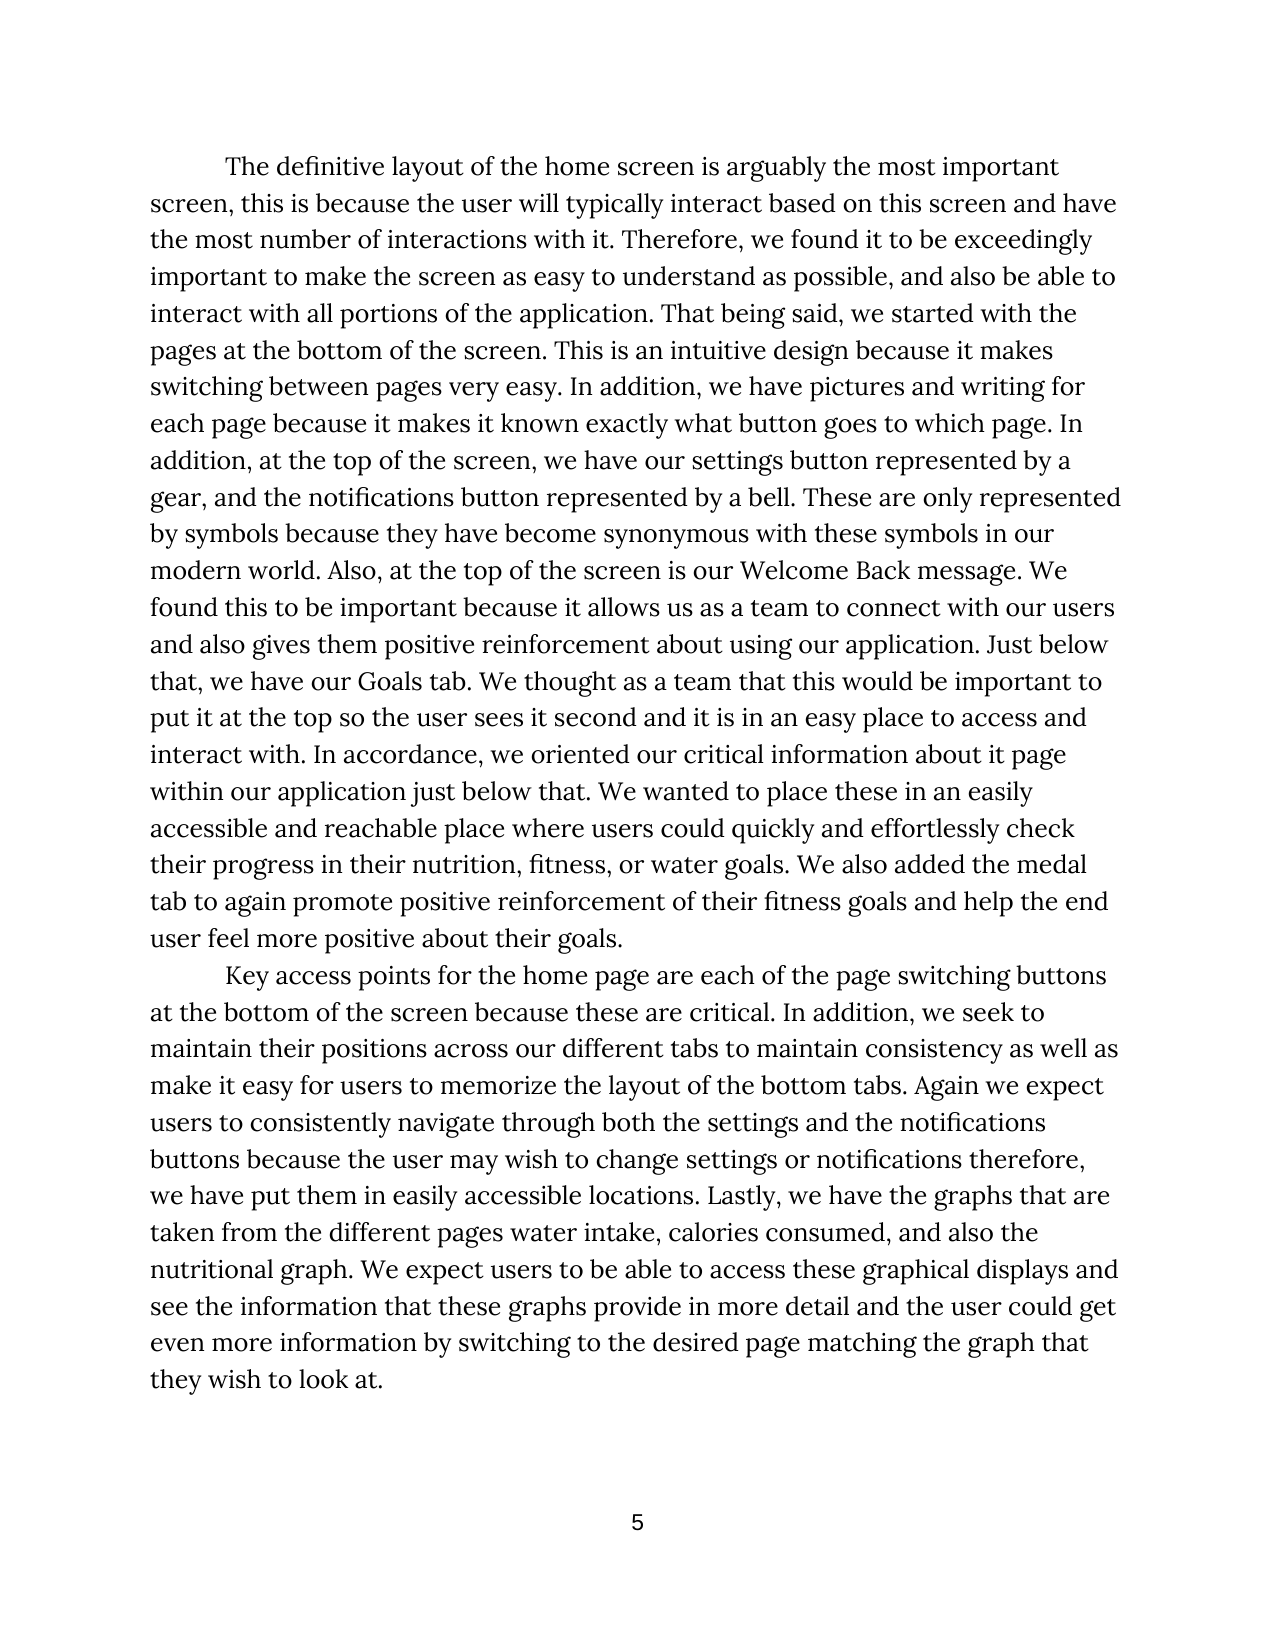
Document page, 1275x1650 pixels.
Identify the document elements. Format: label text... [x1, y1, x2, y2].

text Key access points for the home page are each of the page switching buttons at the bottom of the screen because these are critical. In addition, we seek to maintain their positions across our different tabs to maintain consistency as well as make it easy for users to memorize the layout of the bottom tabs. Again we expect users to consistently navigate through both the settings and the notifications buttons because the user may wish to change settings or notifications therefore, we have put them in easily accessible locations. Lastly, we have the graphs that are taken from the different pages water intake, calories consumed, and also the nutritional graph. We expect users to be able to access these graphical displays and see the information that these graphs provide in more detail and the user could get even more information by switching to the desired page matching the graph that they wish to look at. [150, 959, 1125, 1395]
text The definitive layout of the home screen is arguably the most important screen, this is because the user will typically interact based on this screen and have the most number of interactions with it. Therefore, we found it to be exceedingly important to make the screen as easy to understand as possible, and also be able to interact with all portions of the application. That being said, we started with the pages at the bottom of the screen. This is an intuitive design because it makes switching between pages very easy. In addition, we have pictures and writing for each page because it makes it known exactly what button goes to which page. In addition, at the top of the screen, we have our settings button represented by a gear, and the notifications button represented by a bell. These are only represented by symbols because they have become synonymous with these symbols in our modern world. Also, at the top of the screen is our Welcome Back message. We found this to be important because it allows us as a team to connect with our users and also gives them positive reinforcement about using our application. Just below that, we have our Goals tab. We thought as a team that this would be important to put it at the top so the user sees it second and it is in an easy place to access and interact with. In accordance, we oriented our critical information about it page within our application just below that. We wanted to place these in an easily accessible and reachable place where users could quickly and effortlessly check their progress in their nutrition, fitness, or water goals. We also added the medal tab to again promote positive reinforcement of their fitness goals and help the end user feel more positive about their goals. [150, 150, 1125, 954]
